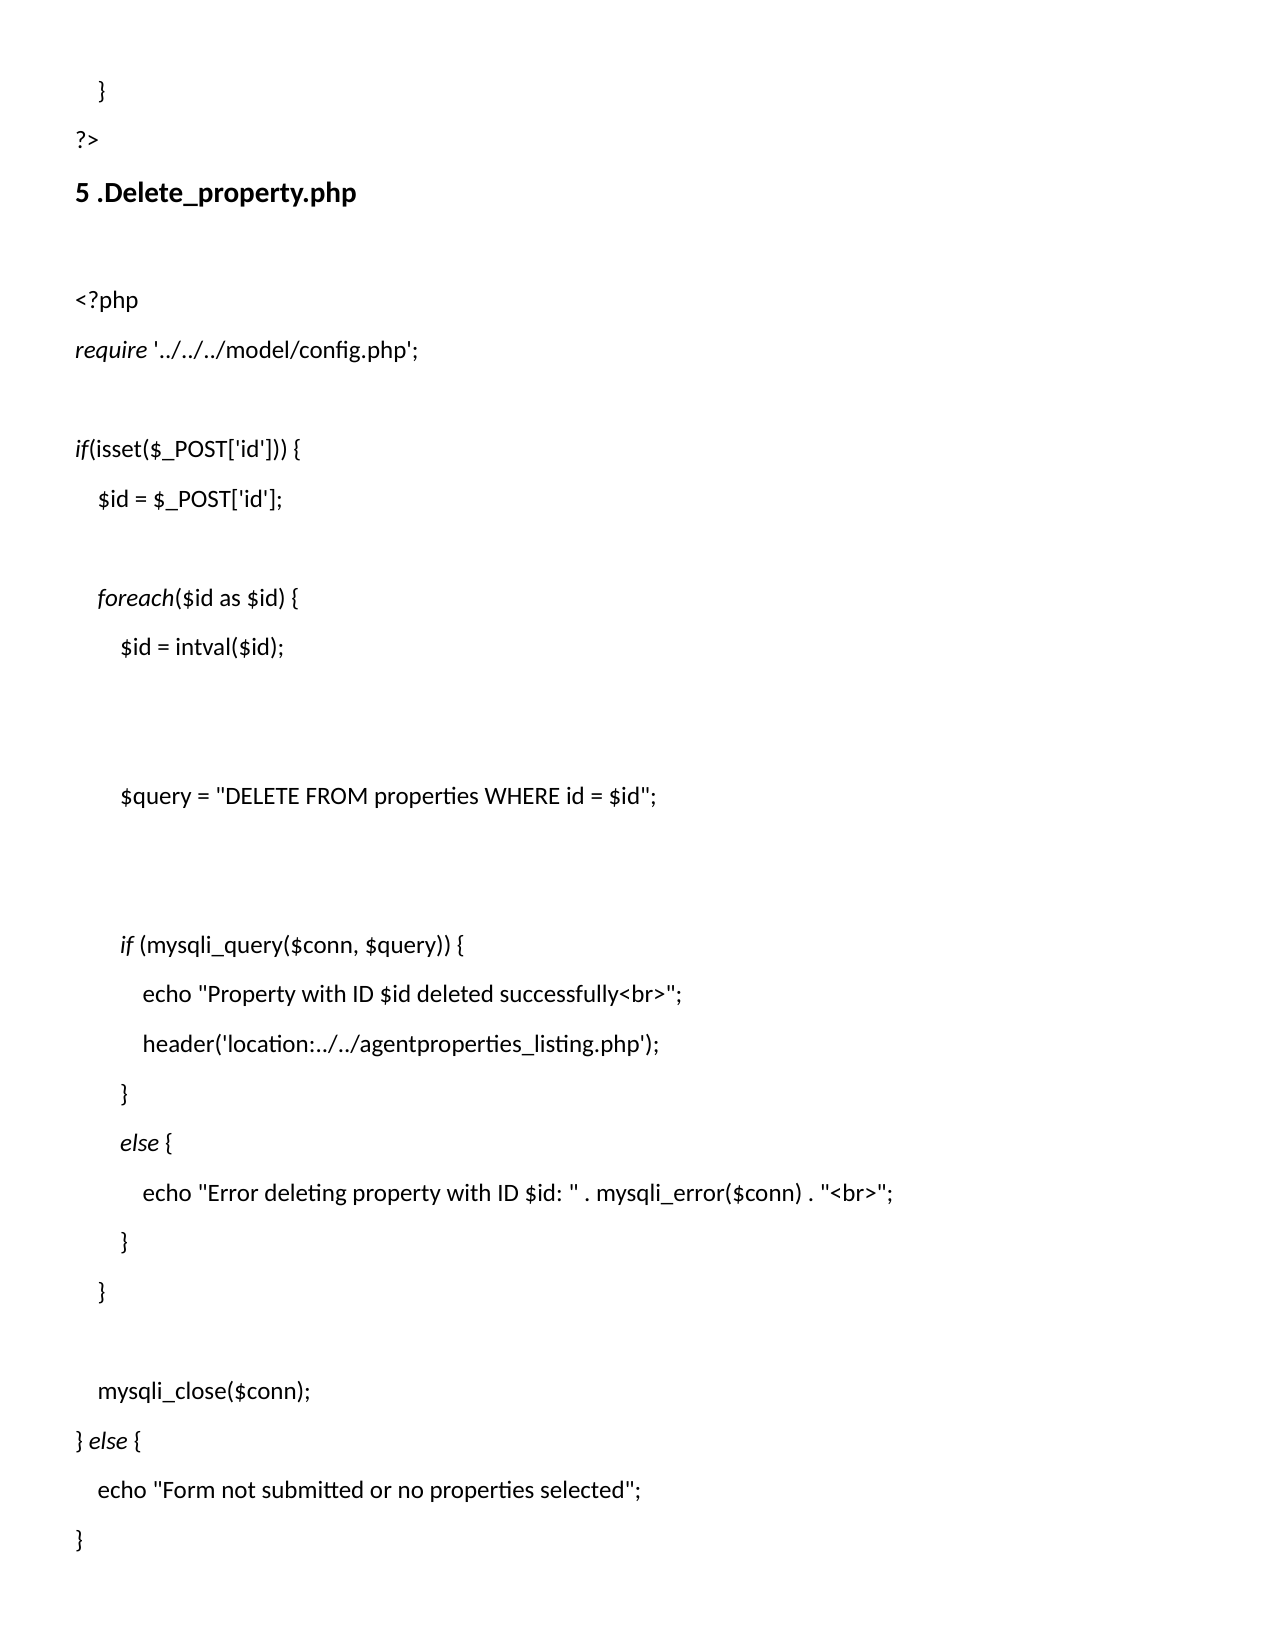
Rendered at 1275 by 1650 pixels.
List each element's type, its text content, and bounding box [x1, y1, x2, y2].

text } [75, 1276, 1200, 1307]
text $query = "DELETE FROM properties WHERE id = $id"; [75, 780, 1200, 811]
text $id = intval($id); [75, 631, 1200, 662]
text $id = $_POST['id']; [75, 483, 1200, 513]
text require '../../../model/config.php'; [75, 334, 1200, 364]
text <?php [75, 284, 1200, 315]
text echo "Error deleting property with ID $id: " . mysqli_error($conn) . "<br>"; [75, 1177, 1200, 1207]
text mysqli_close($conn); [75, 1375, 1200, 1406]
text } else { [75, 1425, 1200, 1455]
text echo "Form not submitted or no properties selected"; [75, 1474, 1200, 1505]
text } [75, 1524, 1200, 1554]
text } [75, 1078, 1200, 1108]
text } [75, 1226, 1200, 1257]
text ?> [75, 124, 1200, 155]
text 5 .Delete_property.php [75, 174, 1200, 210]
text echo "Property with ID $id deleted successfully<br>"; [75, 978, 1200, 1009]
text if(isset($_POST['id'])) { [75, 433, 1200, 464]
text } [75, 75, 1200, 106]
text header('location:../../agentproperties_listing.php'); [75, 1028, 1200, 1059]
text else { [75, 1127, 1200, 1158]
text if (mysqli_query($conn, $query)) { [75, 929, 1200, 959]
text foreach($id as $id) { [75, 582, 1200, 612]
